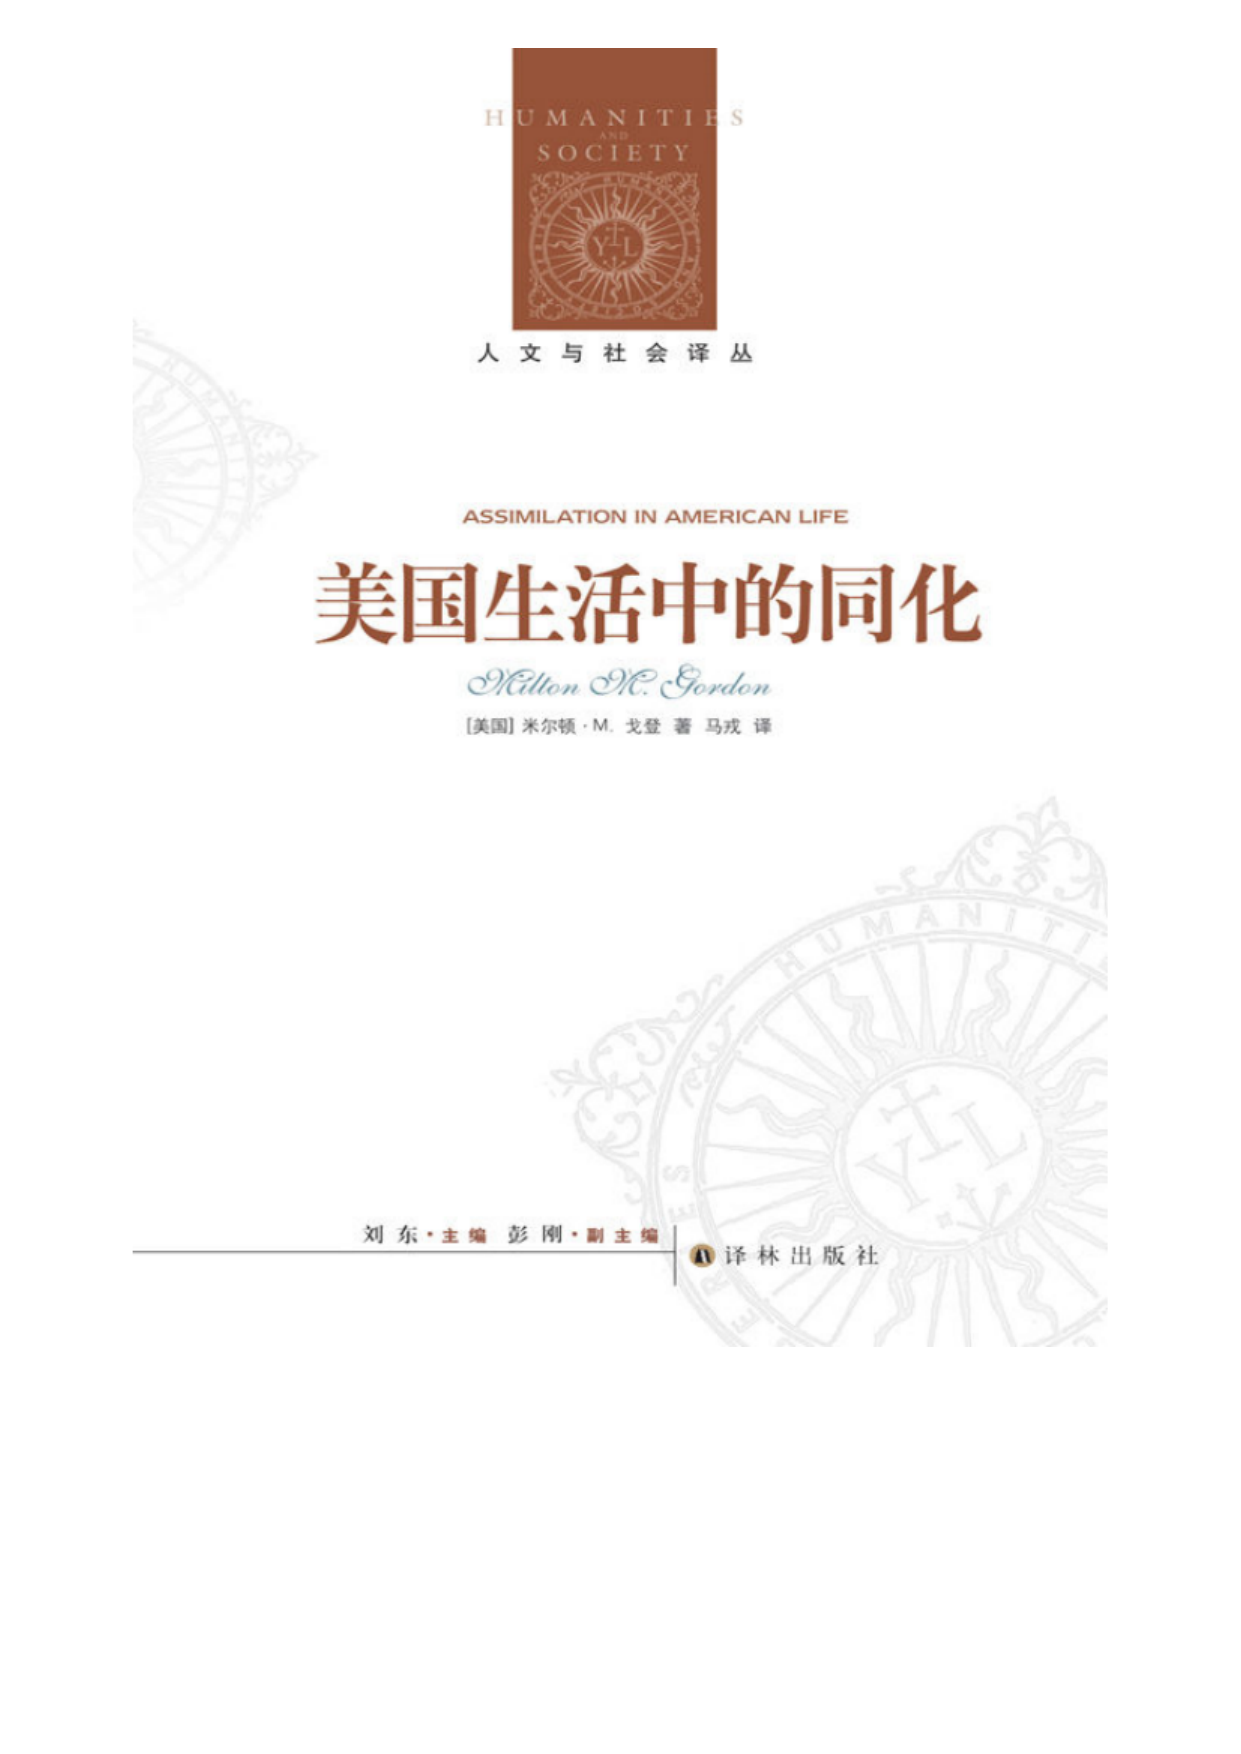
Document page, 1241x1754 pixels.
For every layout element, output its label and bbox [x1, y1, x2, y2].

picture [132, 48, 1108, 1347]
